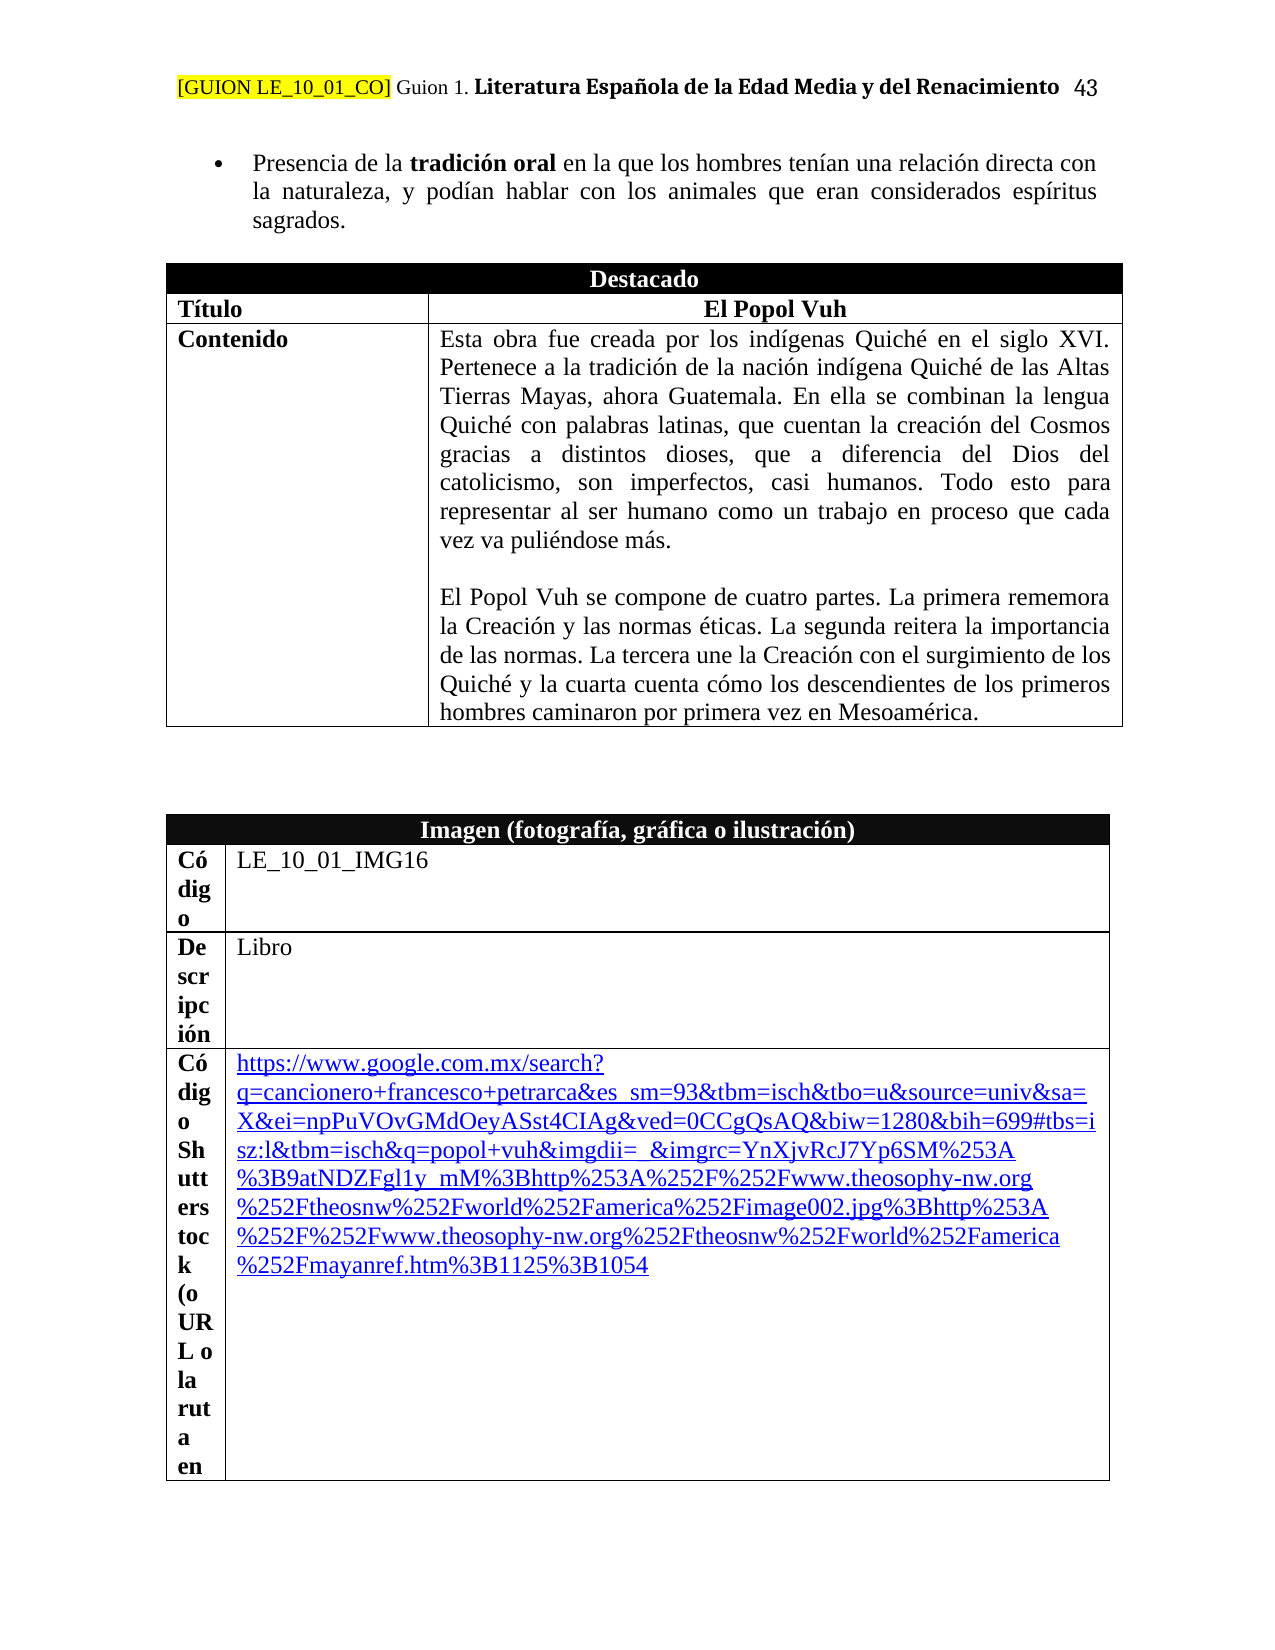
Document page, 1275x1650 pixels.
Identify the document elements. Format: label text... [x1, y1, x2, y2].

table_header Destacado [167, 264, 1122, 293]
table_cell Código Shutterstock (o URL o la ruta en AulaPlaneta) [167, 1049, 225, 1480]
table_cell Contenido [167, 324, 428, 726]
table_cell Esta obra fue creada por los indígenas Quiché en el siglo XVI. Pertenece a la tradición de la nación indígena Quiché de las Altas Tierras Mayas, ahora Guatemala. En ella se combinan la lengua Quiché con palabras latinas, que cuentan la creación del Cosmos gracias a distintos dioses, que a diferencia del Dios del catolicismo, son imperfectos, casi humanos. Todo esto para representar al ser humano como un trabajo en proceso que cada vez va puliéndose más. El Popol Vuh se compone de cuatro partes. La primera rememora la Creación y las normas éticas. La segunda reitera la importancia de las normas. La tercera une la Creación con el surgimiento de los Quiché y la cuarta cuenta cómo los descendientes de los primeros hombres caminaron por primera vez en Mesoamérica. [429, 324, 1122, 726]
table_cell Título [167, 294, 428, 323]
table_cell LE_10_01_IMG16 [226, 845, 1109, 931]
list Presencia de la tradición oral en la que los hombres tenían una relación directa con la naturaleza, y podían hablar con los animales que eran considerados espíritus sagrados. [215, 148, 1098, 234]
table_cell El Popol Vuh [429, 294, 1122, 323]
table_header Imagen (fotografía, gráfica o ilustración) [167, 815, 1109, 844]
table_cell Código [167, 845, 225, 931]
table_cell Descripción [167, 933, 225, 1047]
table_cell Libro [226, 933, 1109, 1047]
